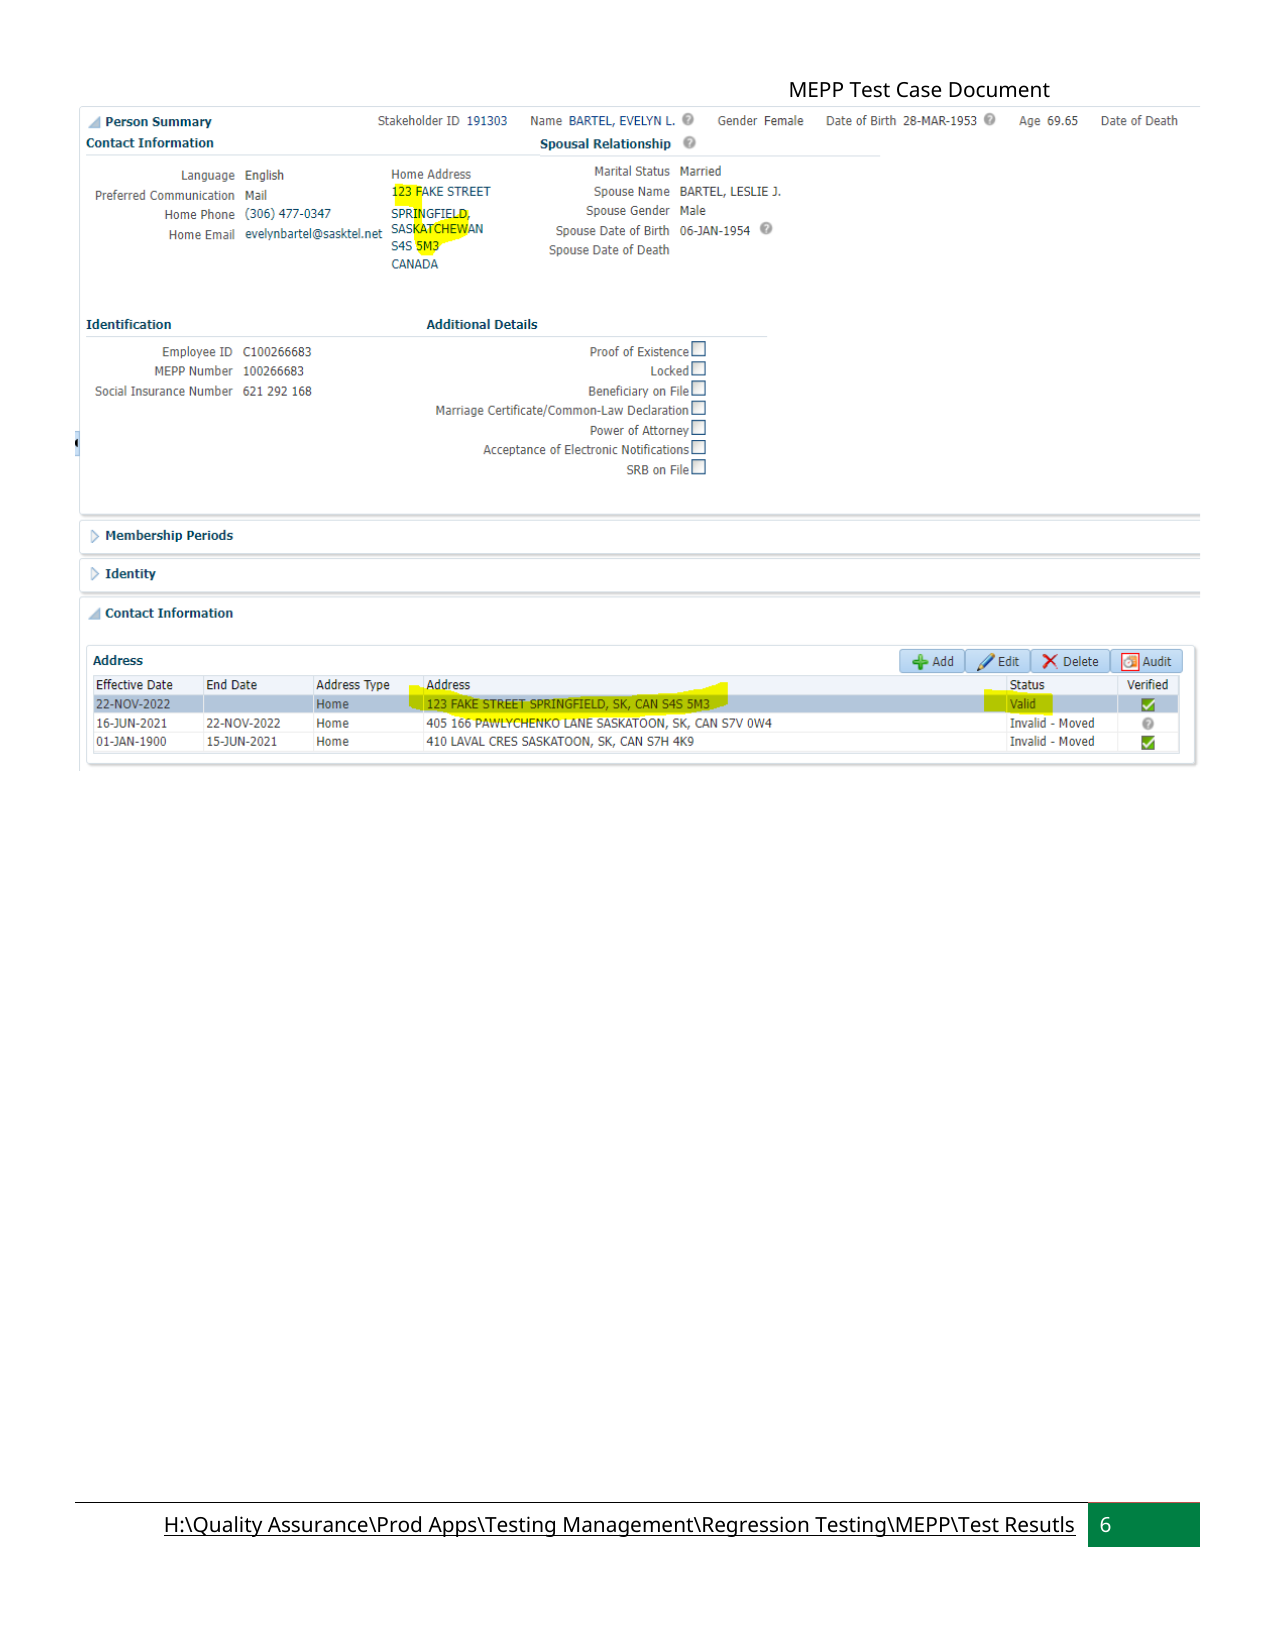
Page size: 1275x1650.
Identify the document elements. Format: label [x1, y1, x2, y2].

picture [75, 103, 1200, 771]
